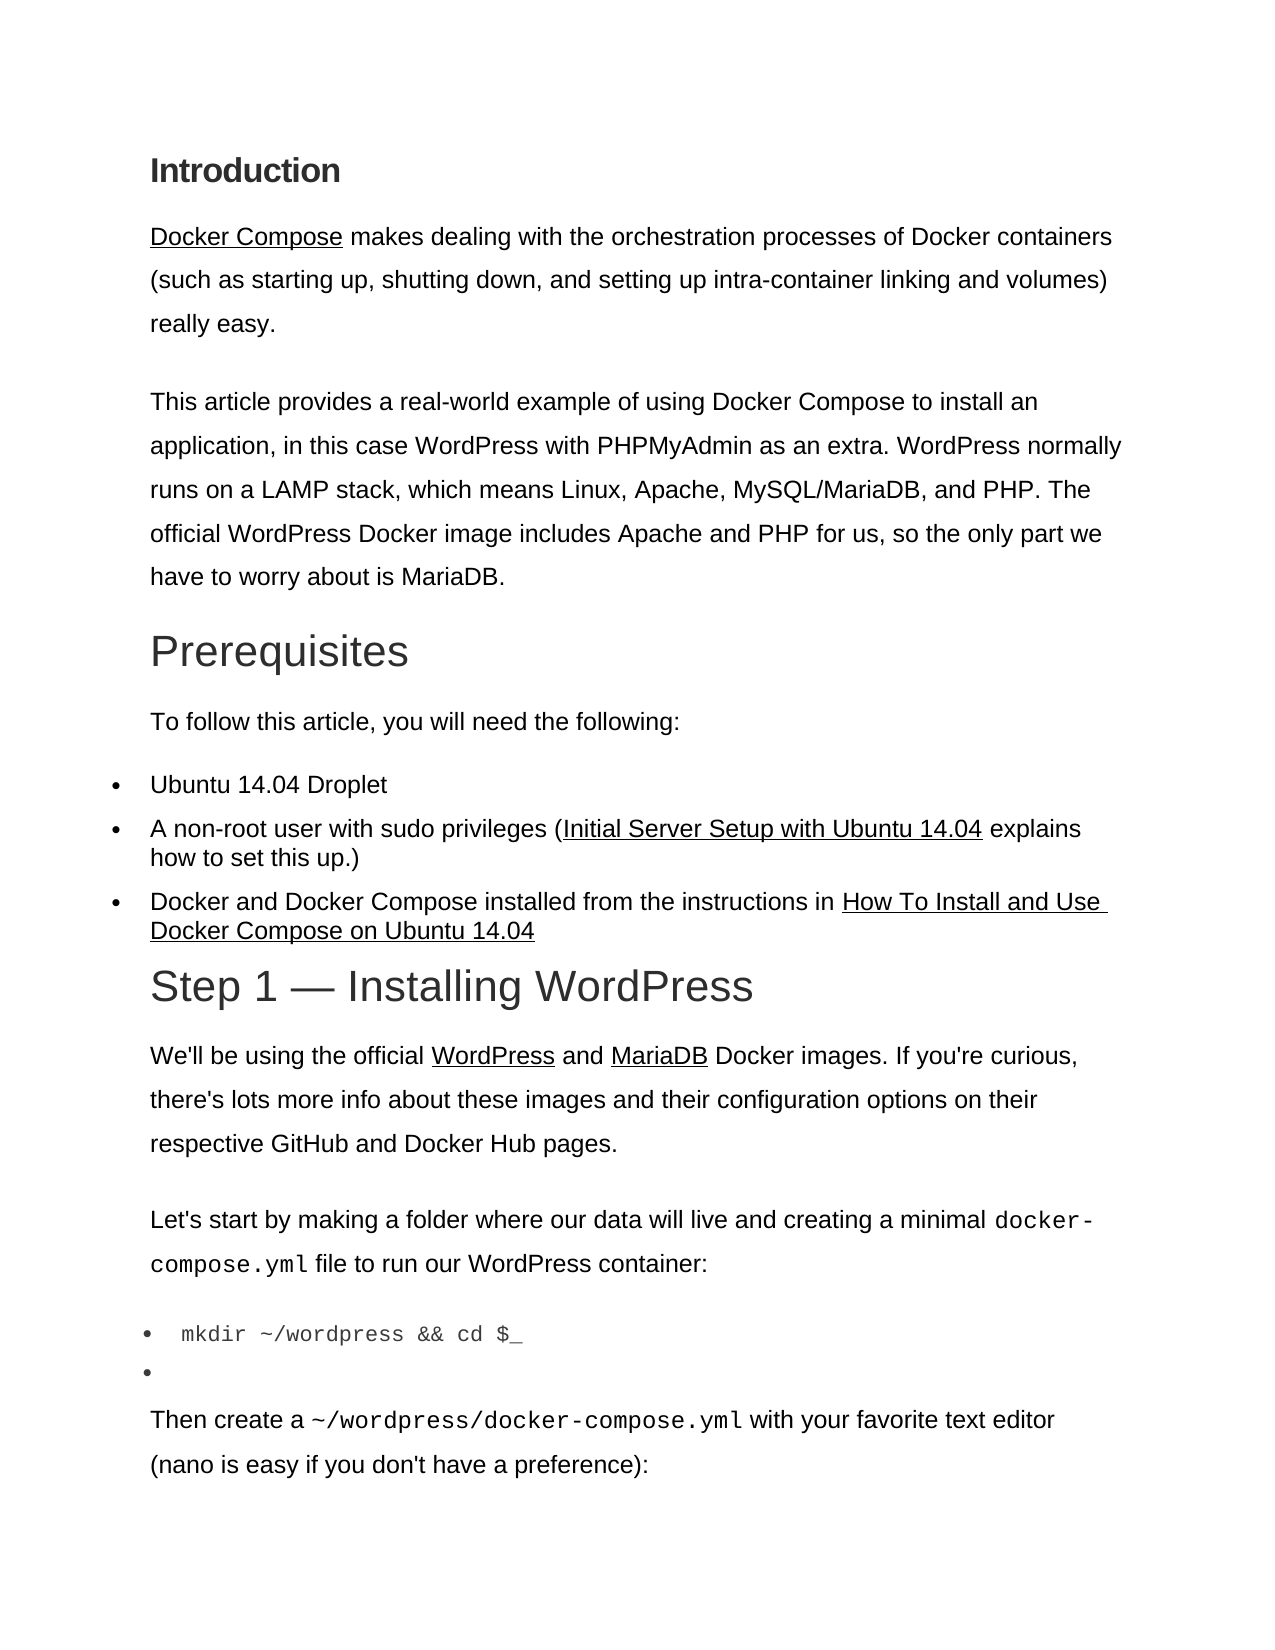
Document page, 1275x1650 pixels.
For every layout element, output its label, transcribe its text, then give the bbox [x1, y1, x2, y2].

text To follow this article, you will need the following: [150, 691, 1125, 735]
text This article provides a real-world example of using Docker Compose to install an application, in this case WordPress with PHPMyAdmin as an extra. WordPress normally runs on a LAMP stack, which means Linux, Apache, MySQL/MariaDB, and PHP. The official WordPress Docker image includes Apache and PHP for us, so the only part we have to worry about is MariaDB. [150, 372, 1125, 591]
text Docker Compose makes dealing with the orchestration processes of Docker containers (such as starting up, shutting down, and setting up intra-container linking and volumes) really easy. [150, 207, 1125, 338]
text Let's start by making a folder where our data will live and creating a minimal docker-compose.yml file to run our WordPress container: [150, 1192, 1125, 1279]
list Docker and Docker Compose installed from the instructions in How To Install and Use Docker Compose on Ubuntu 14.04 [112, 887, 1125, 944]
text We'll be using the official WordPress and MariaDB Docker images. If you're curious, there's lots more info about these images and their configuration options on their respective GitHub and Docker Hub pages. [150, 1026, 1125, 1157]
list mkdir ~/wordpress && cd $_ [144, 1314, 1125, 1348]
list Ubuntu 14.04 Droplet [112, 769, 1125, 798]
text Introduction [150, 150, 1125, 189]
list A non-root user with sudo privileges (Initial Server Setup with Ubuntu 14.04 explains how to set this up.) [112, 814, 1125, 871]
text Step 1 — Installing WordPress [150, 960, 1125, 1011]
text Then create a ~/wordpress/docker-compose.yml with your favorite text editor (nano is easy if you don't have a preference): [150, 1392, 1125, 1479]
text Prerequisites [150, 626, 1125, 676]
